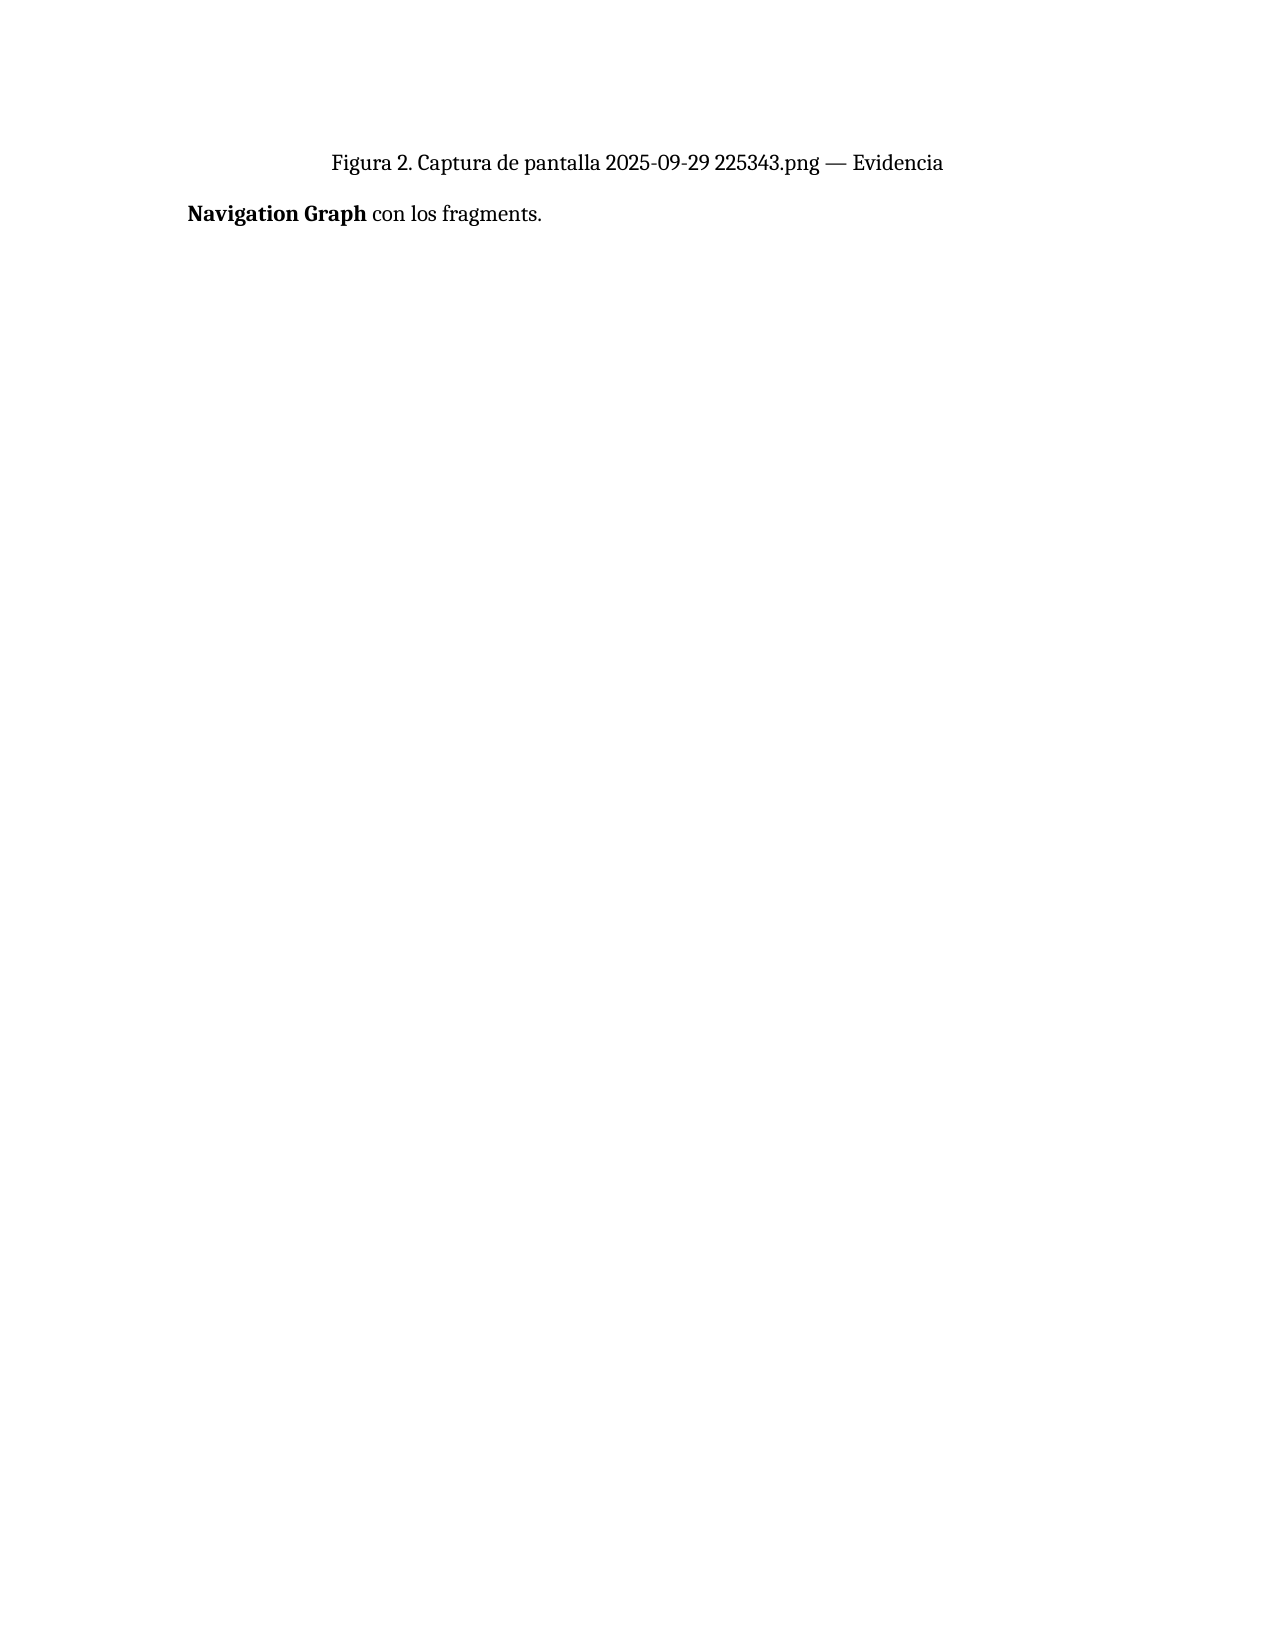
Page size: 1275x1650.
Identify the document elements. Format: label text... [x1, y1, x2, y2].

text Figura 2. Captura de pantalla 2025-09-29 225343.png — Evidencia [187, 150, 1087, 176]
text Navigation Graph con los fragments. [187, 201, 1087, 227]
